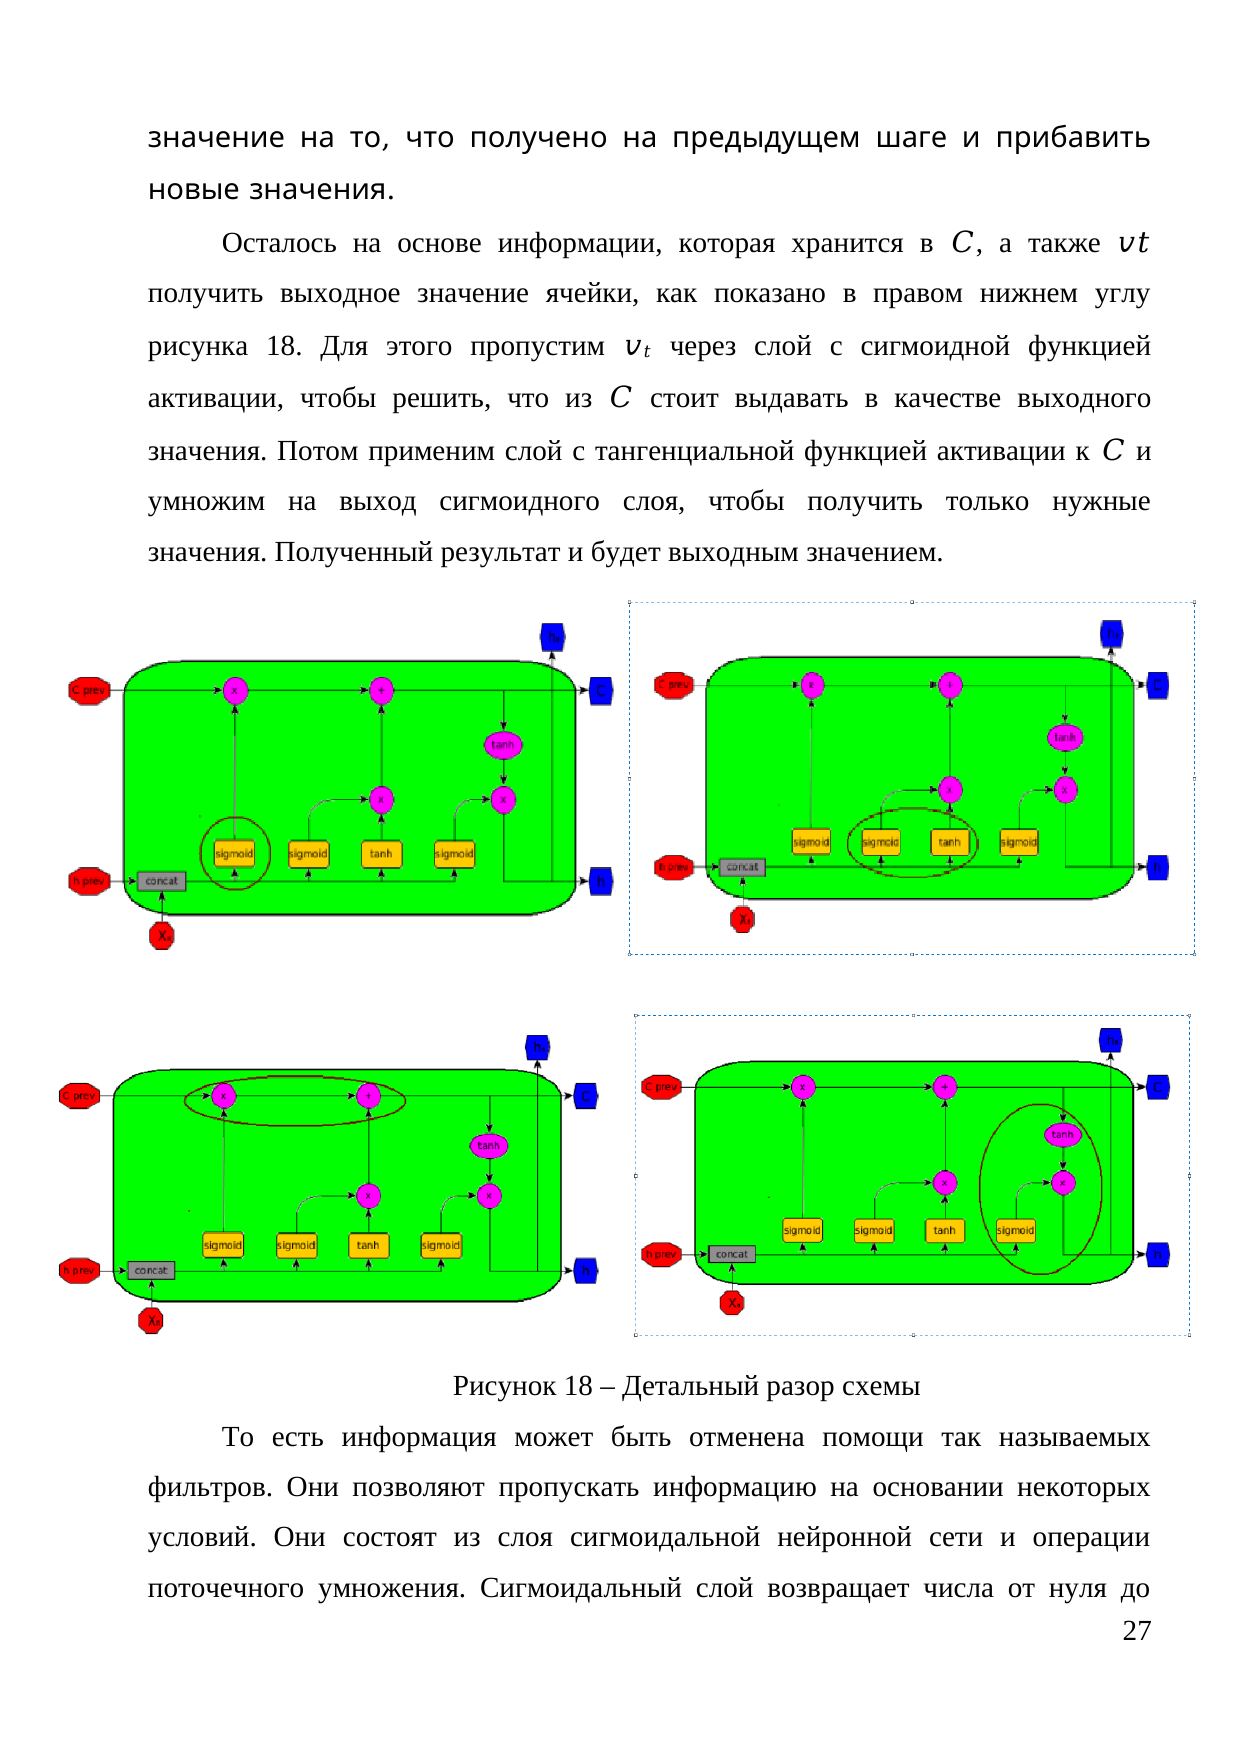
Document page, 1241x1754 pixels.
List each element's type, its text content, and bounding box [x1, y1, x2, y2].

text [148, 1419, 1152, 1603]
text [148, 118, 1152, 206]
picture [44, 996, 1207, 1352]
text Рисунок 18 – Детальный разор схемы [148, 1368, 1152, 1402]
text Осталось на основе информации, которая хранится в 𝐶, а также 𝑣𝑡 получить выходное значение ячейки, как показано в правом нижнем углу рисунка 18. Для этого пропустим 𝑣𝑡 через слой с сигмоидной функцией активации, чтобы решить, что из 𝐶 стоит выдавать в качестве выходного значения. Потом применим слой с тангенциальной функцией активации к 𝐶 и умножим на выход сигмоидного слоя, чтобы получить только нужные значения. Полученный результат и будет выходным значением. [148, 223, 1152, 567]
picture [44, 584, 1204, 980]
